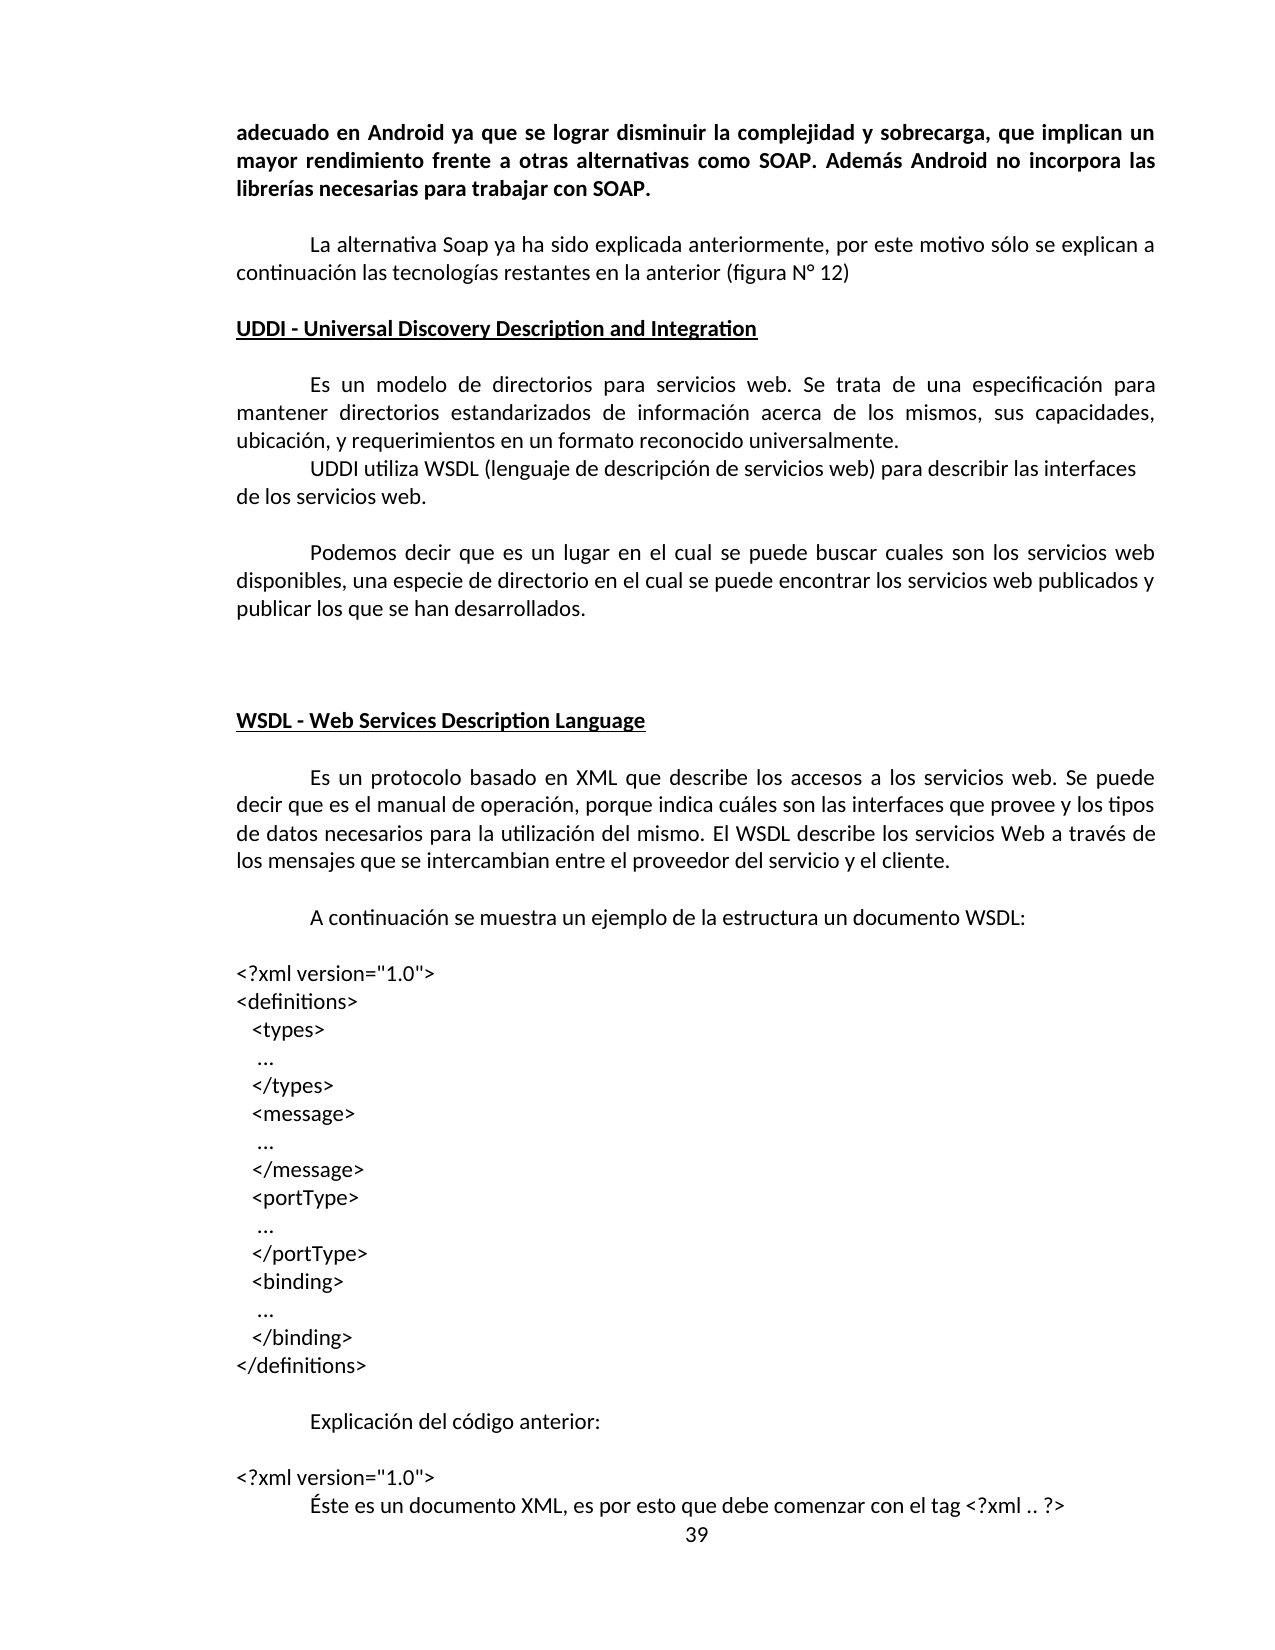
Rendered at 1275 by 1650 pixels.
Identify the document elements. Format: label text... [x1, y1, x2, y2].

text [236, 118, 1157, 202]
text Es un protocolo basado en XML que describe los accesos a los servicios web. Se puede decir que es el manual de operación, porque indica cuáles son las interfaces que provee y los tipos de datos necesarios para la utilización del mismo. El WSDL describe los servicios Web a través de los mensajes que se intercambian entre el proveedor del servicio y el cliente. [236, 763, 1157, 875]
text Podemos decir que es un lugar en el cual se puede buscar cuales son los servicios web disponibles, una especie de directorio en el cual se puede encontrar los servicios web publicados y publicar los que se han desarrollados. [236, 538, 1157, 622]
text ... </portType> <binding> ... </binding> </definitions> [236, 1211, 1157, 1379]
text <?xml version="1.0"> [236, 1463, 1157, 1491]
text UDDI - Universal Discovery Description and Integration [236, 314, 1157, 342]
text Explicación del código anterior: [236, 1407, 1157, 1463]
text Éste es un documento XML, es por esto que debe comenzar con el tag <?xml .. ?> [236, 1491, 1157, 1519]
text <?xml version="1.0"> <definitions> <types> ... </types> <message> ... </message> <portType> [236, 959, 1157, 1211]
text La alternativa Soap ya ha sido explicada anteriormente, por este motivo sólo se explican a continuación las tecnologías restantes en la anterior (figura N° 12) [236, 230, 1157, 286]
list WSDL - Web Services Description Language [236, 707, 1157, 734]
text A continuación se muestra un ejemplo de la estructura un documento WSDL: [236, 903, 1157, 931]
text Es un modelo de directorios para servicios web. Se trata de una especificación para mantener directorios estandarizados de información acerca de los mismos, sus capacidades, ubicación, y requerimientos en un formato reconocido universalmente. [236, 370, 1157, 454]
text UDDI utiliza WSDL (lenguaje de descripción de servicios web) para describir las interfaces de los servicios web. [236, 454, 1157, 538]
